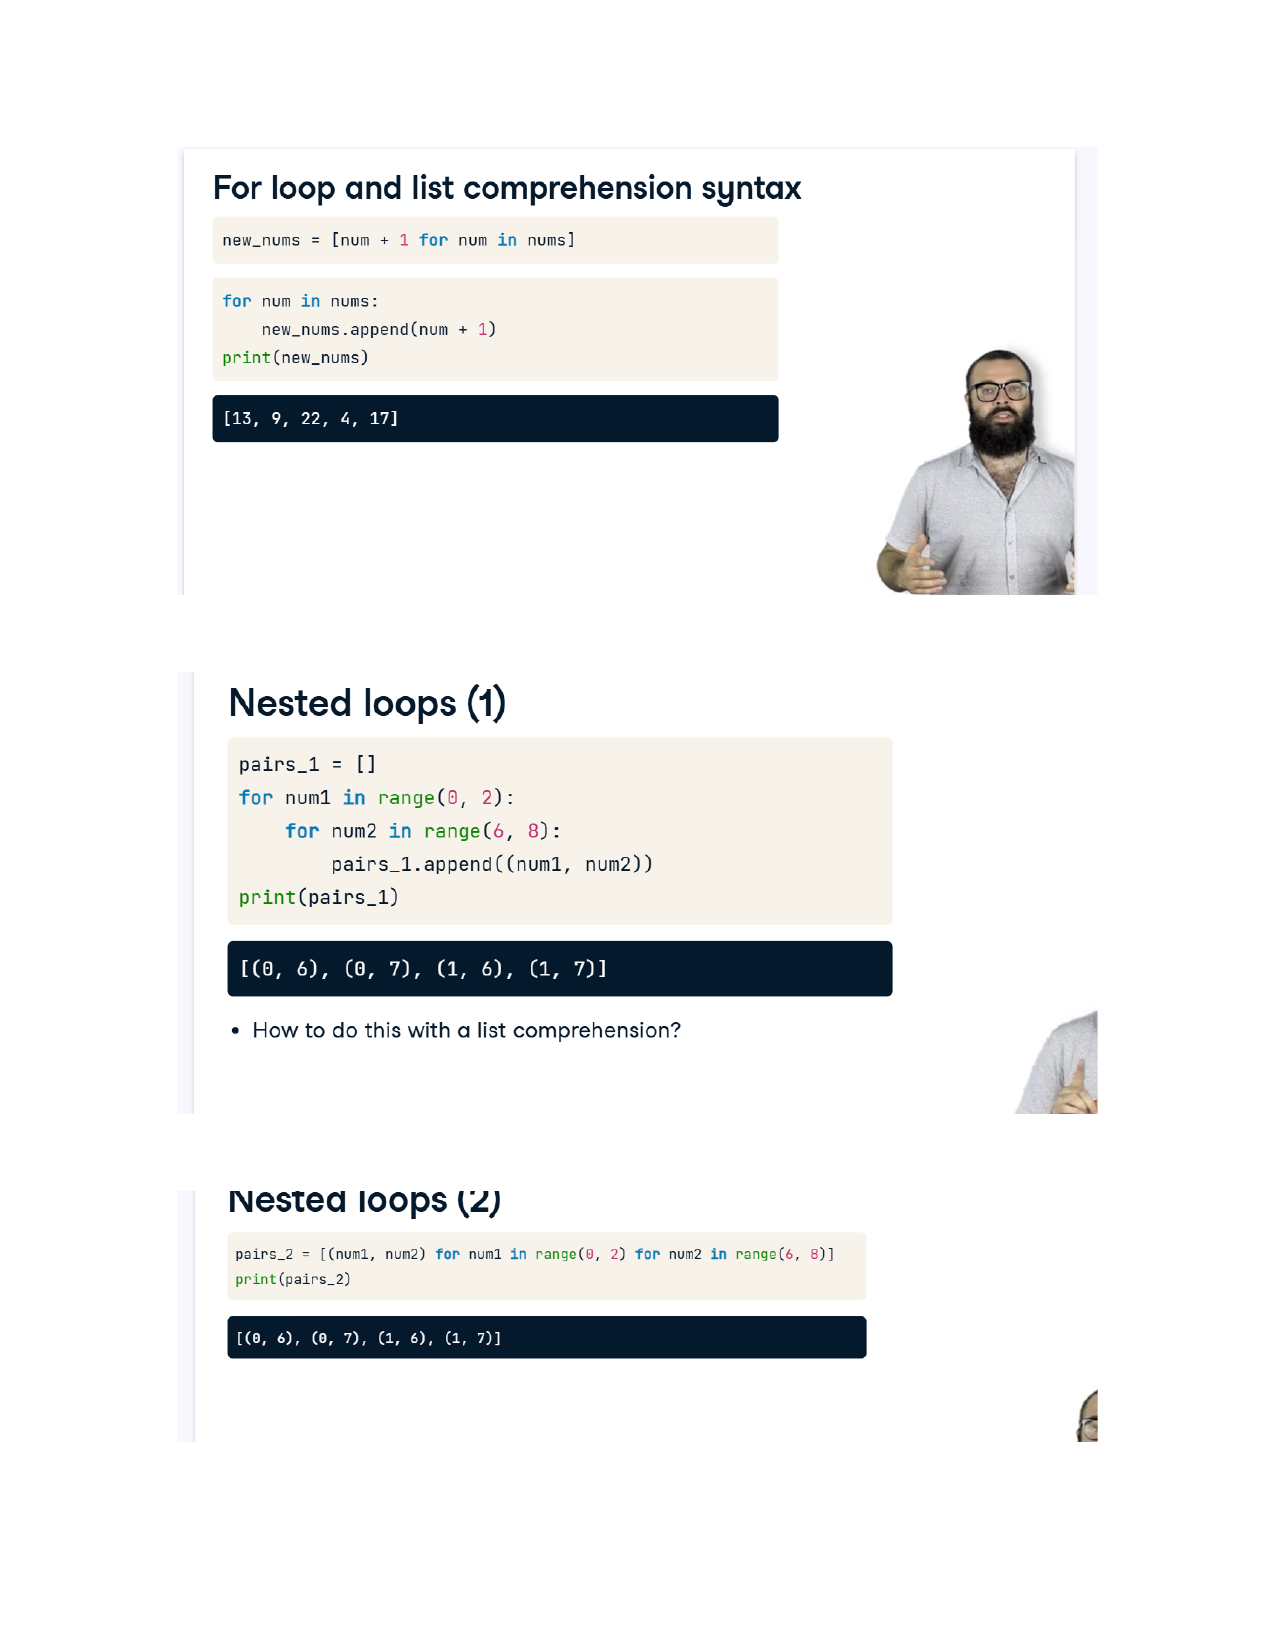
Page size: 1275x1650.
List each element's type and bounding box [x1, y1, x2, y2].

picture [177, 1191, 1098, 1442]
picture [177, 672, 1098, 1114]
picture [177, 147, 1098, 595]
